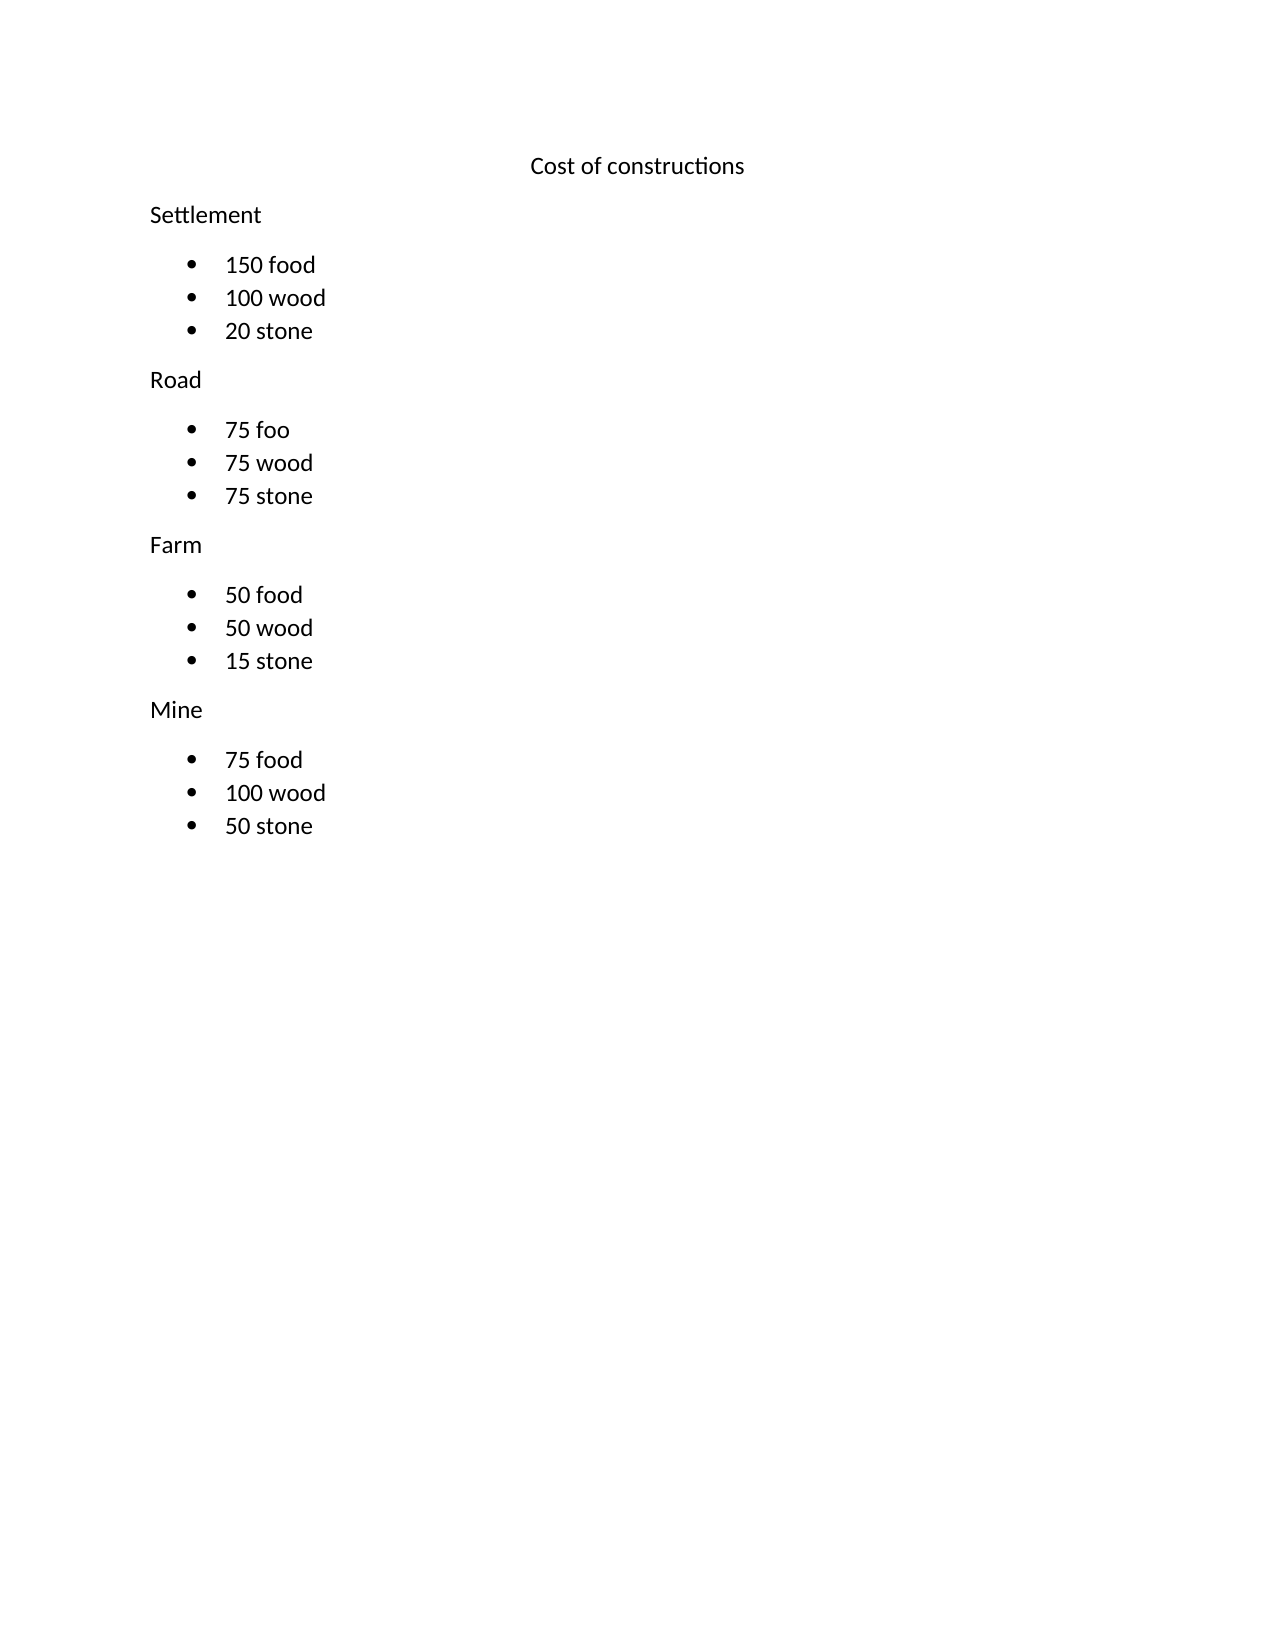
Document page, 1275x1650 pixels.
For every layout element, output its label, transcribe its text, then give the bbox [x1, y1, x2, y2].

list 50 stone [187, 810, 1125, 841]
list 150 food [187, 249, 1125, 280]
list 20 stone [187, 315, 1125, 346]
list 75 food [187, 744, 1125, 775]
text Farm [150, 529, 1125, 560]
list 50 food [187, 579, 1125, 610]
text Settlement [150, 199, 1125, 230]
list 75 foo [187, 414, 1125, 445]
list 75 stone [187, 480, 1125, 511]
list 75 wood [187, 447, 1125, 478]
list 50 wood [187, 612, 1125, 643]
list 100 wood [187, 777, 1125, 808]
text Mine [150, 694, 1125, 725]
text Road [150, 364, 1125, 395]
text Cost of constructions [150, 150, 1125, 181]
list 100 wood [187, 282, 1125, 313]
list 15 stone [187, 645, 1125, 676]
